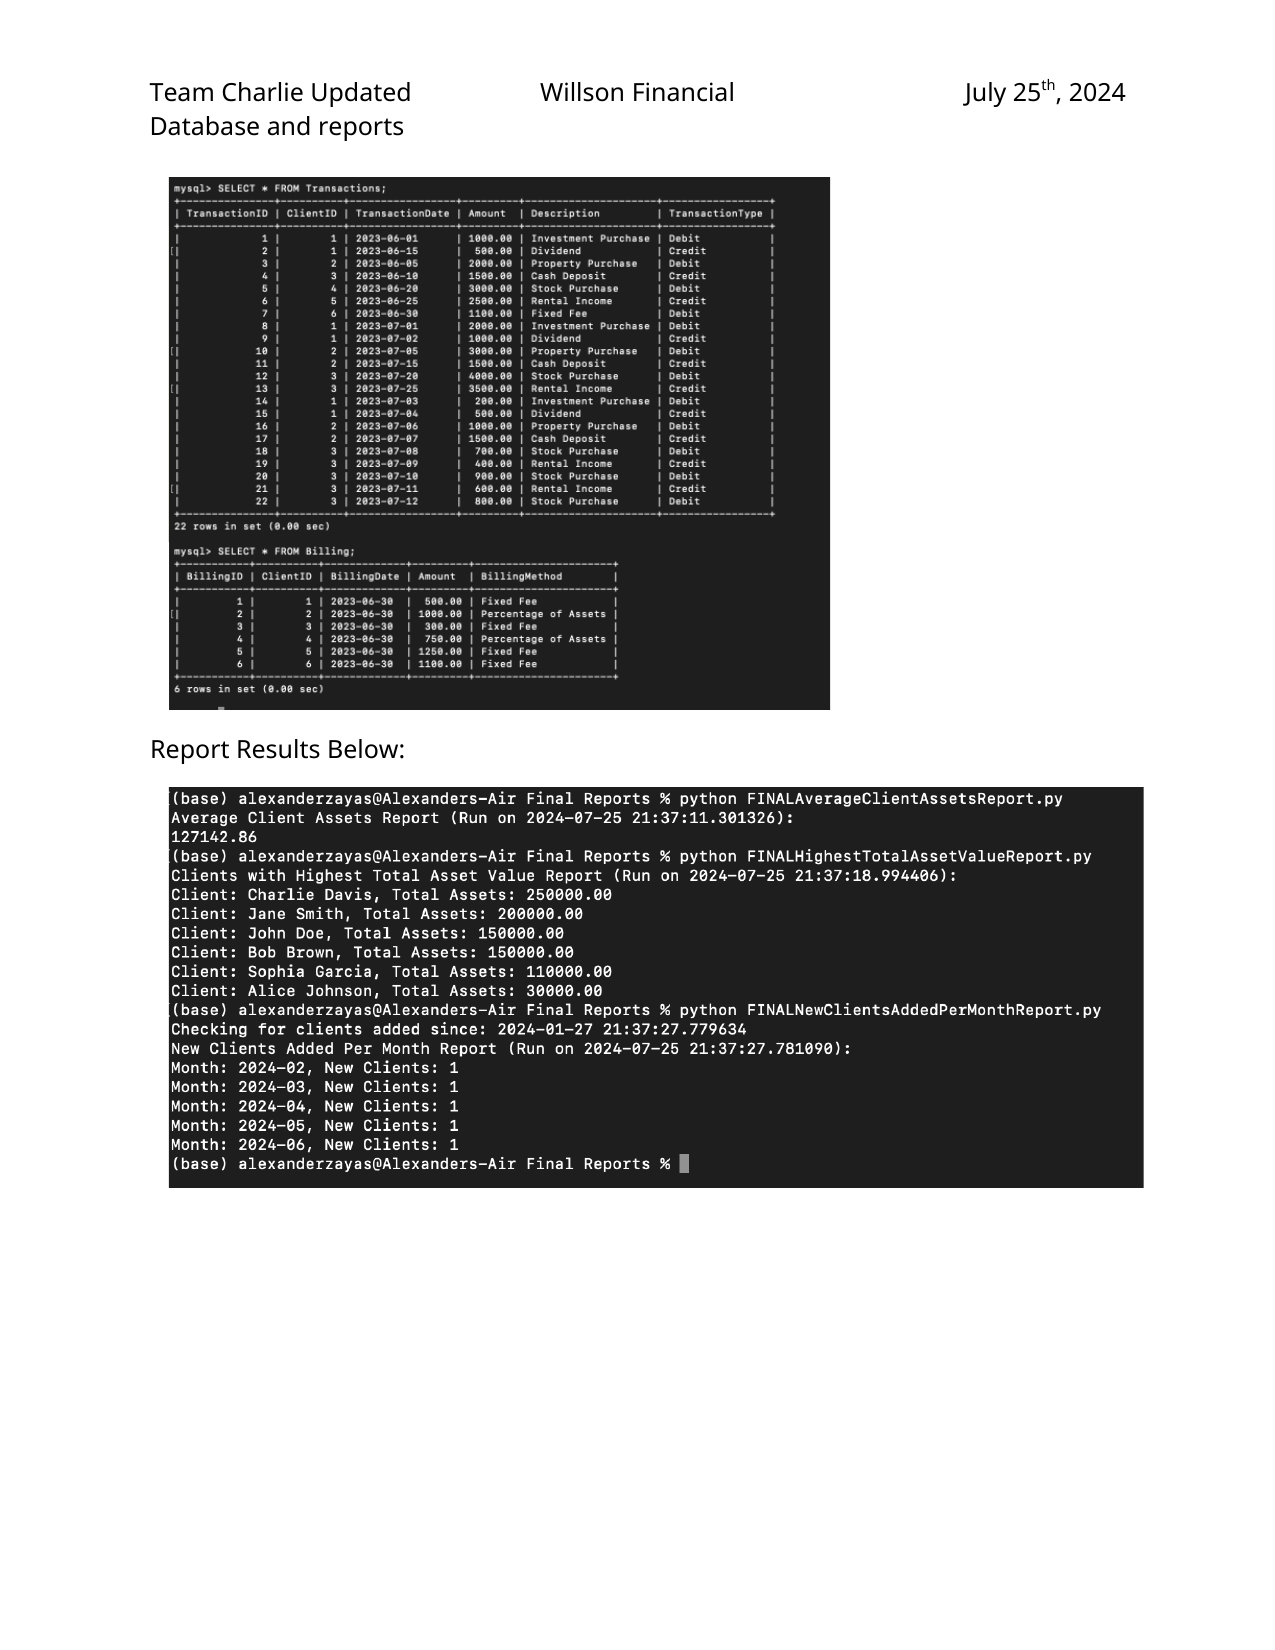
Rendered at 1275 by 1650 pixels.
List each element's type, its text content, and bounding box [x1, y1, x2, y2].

text Report Results Below: [150, 732, 1125, 766]
